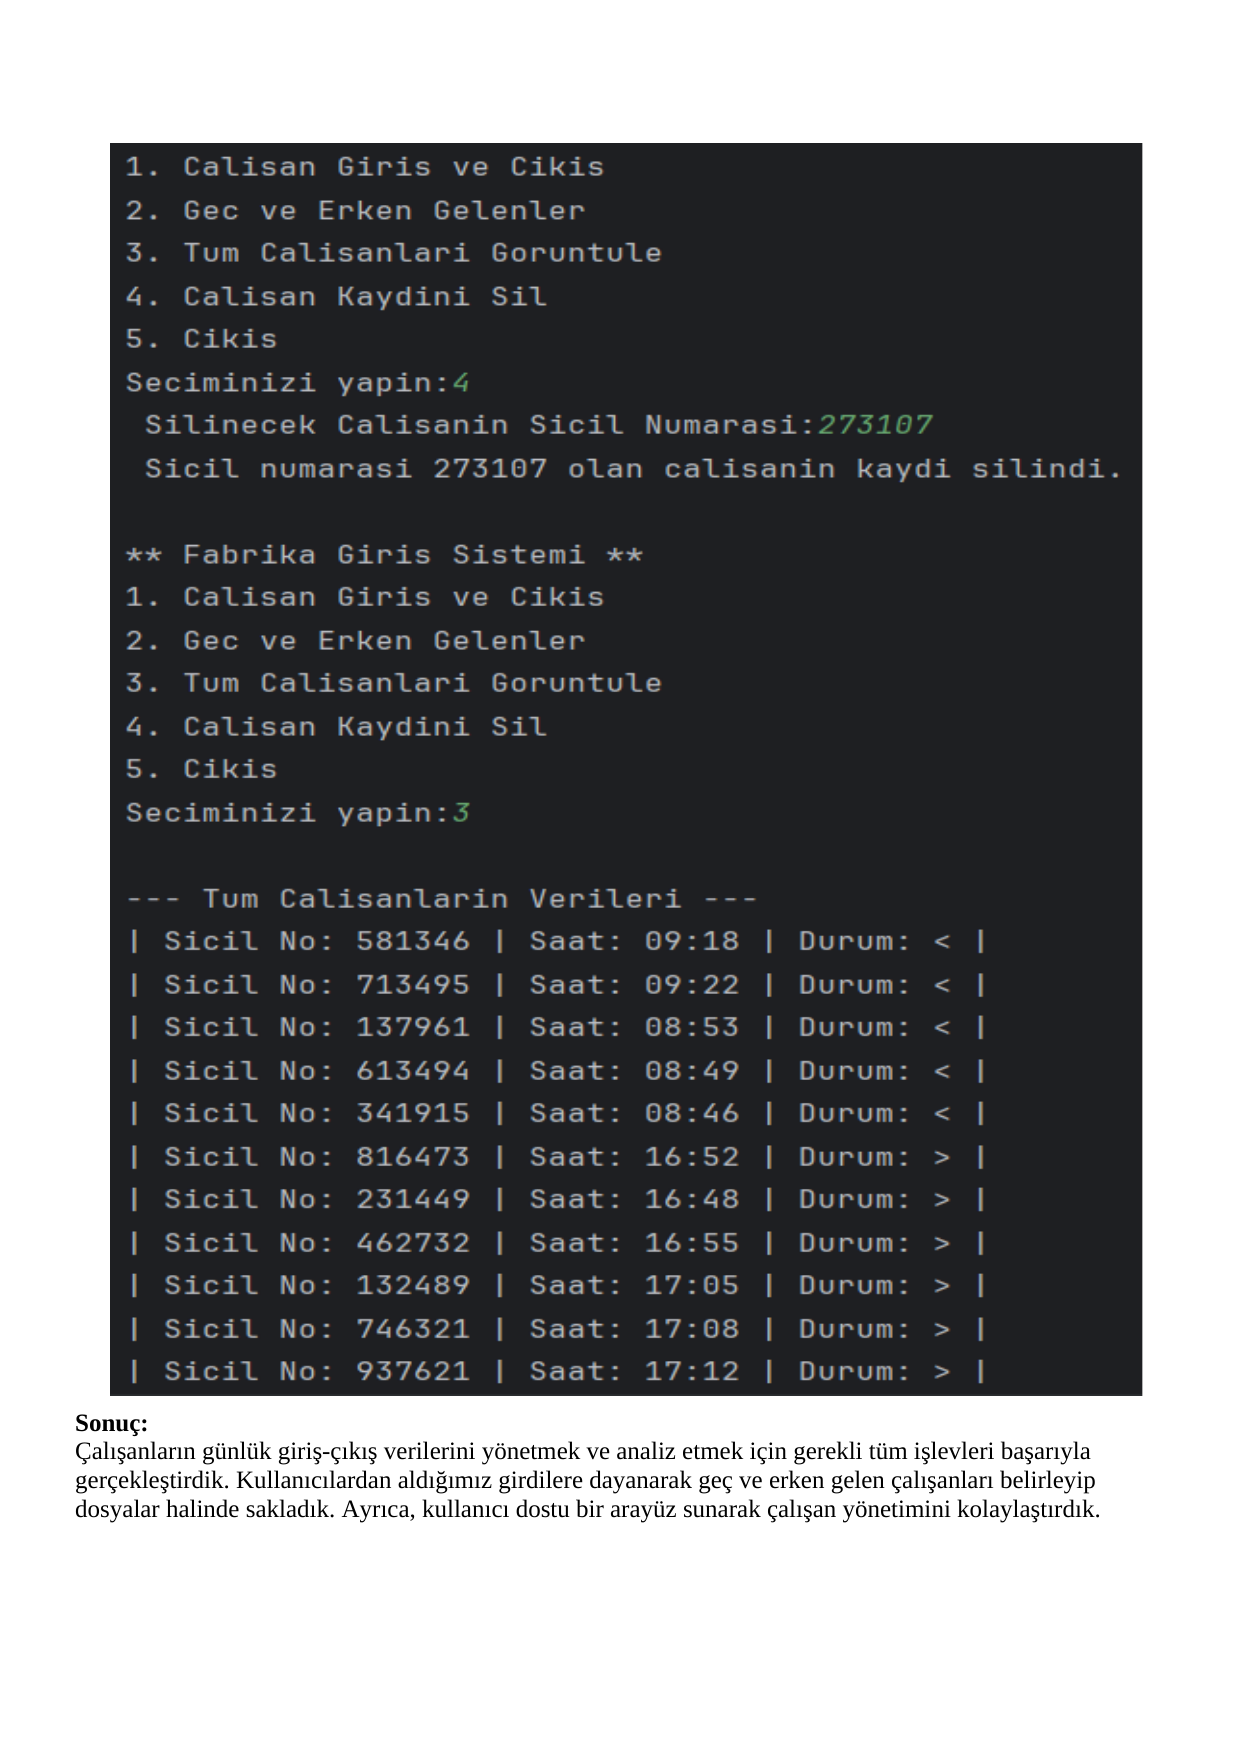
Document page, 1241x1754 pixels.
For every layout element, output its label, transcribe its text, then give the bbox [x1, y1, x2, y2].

picture [110, 143, 1143, 1396]
text Sonuç: Çalışanların günlük giriş-çıkış verilerini yönetmek ve analiz etmek için gerekli tüm işlevleri başarıyla gerçekleştirdik. Kullanıcılardan aldığımız girdilere dayanarak geç ve erken gelen çalışanları belirleyip dosyalar halinde sakladık. Ayrıca, kullanıcı dostu bir arayüz sunarak çalışan yönetimini kolaylaştırdık. [75, 481, 1165, 1523]
